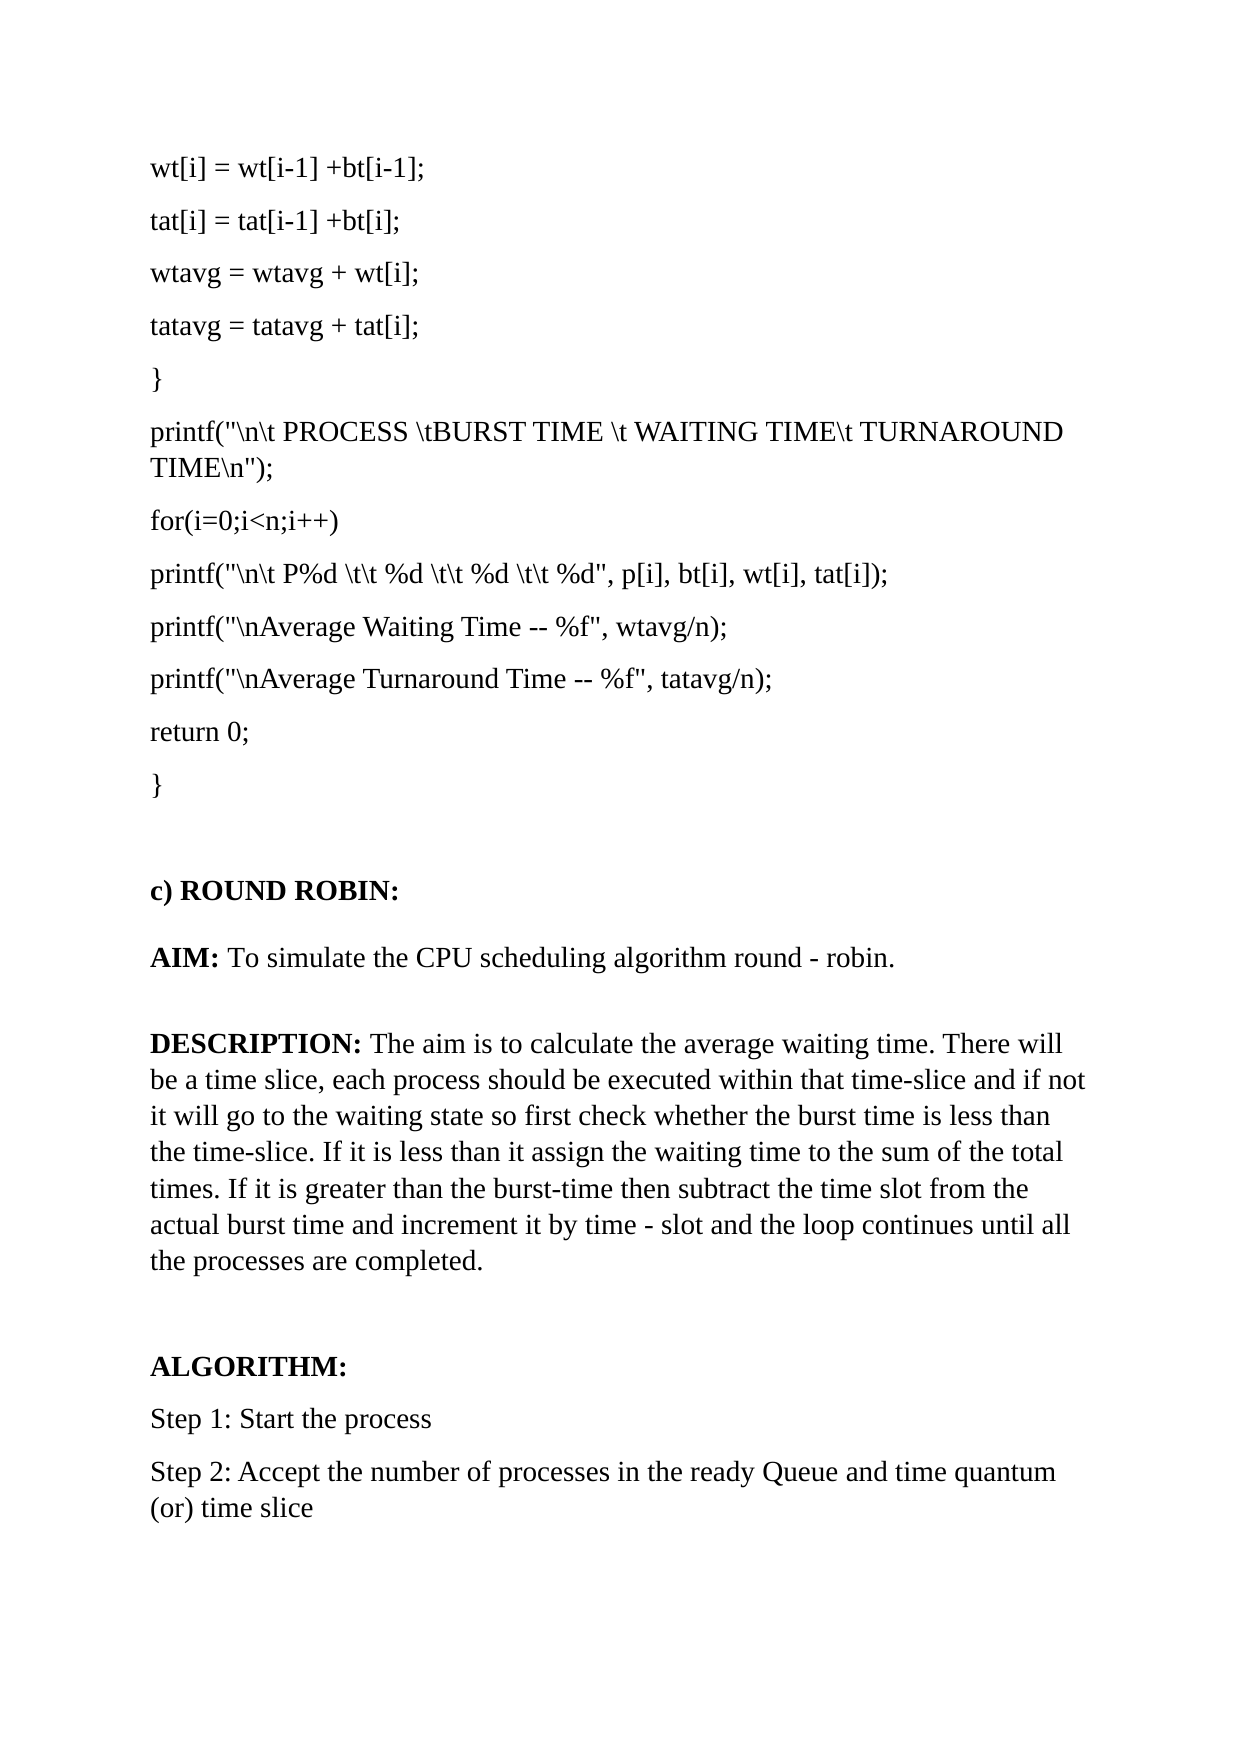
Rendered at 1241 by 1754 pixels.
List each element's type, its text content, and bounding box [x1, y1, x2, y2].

text ALGORITHM: [150, 1349, 1090, 1382]
text tat[i] = tat[i-1] +bt[i]; [150, 203, 1090, 236]
text printf("\nAverage Waiting Time -- %f", wtavg/n); [150, 609, 1090, 642]
text } [150, 361, 1090, 395]
text c) ROUND ROBIN: [150, 873, 1090, 906]
text DESCRIPTION: The aim is to calculate the average waiting time. There will be a time slice, each process should be executed within that time-slice and if not it will go to the waiting state so first check whether the burst time is less than the time-slice. If it is less than it assign the waiting time to the sum of the total times. If it is greater than the burst-time then subtract the time slot from the actual burst time and increment it by time - slot and the loop continues until all the processes are completed. [150, 1026, 1090, 1277]
text for(i=0;i<n;i++) [150, 503, 1090, 537]
text Step 2: Accept the number of processes in the ready Queue and time quantum (or) time slice [150, 1454, 1090, 1524]
text AIM: To simulate the CPU scheduling algorithm round - robin. [150, 940, 1090, 973]
text printf("\nAverage Turnaround Time -- %f", tatavg/n); [150, 661, 1090, 695]
text wtavg = wtavg + wt[i]; [150, 256, 1090, 289]
text } [150, 767, 1090, 801]
text tatavg = tatavg + tat[i]; [150, 308, 1090, 342]
text printf("\n\t P%d \t\t %d \t\t %d \t\t %d", p[i], bt[i], wt[i], tat[i]); [150, 556, 1090, 589]
text return 0; [150, 714, 1090, 748]
text printf("\n\t PROCESS \tBURST TIME \t WAITING TIME\t TURNAROUND TIME\n"); [150, 414, 1090, 484]
text wt[i] = wt[i-1] +bt[i-1]; [150, 150, 1090, 183]
text Step 1: Start the process [150, 1401, 1090, 1435]
